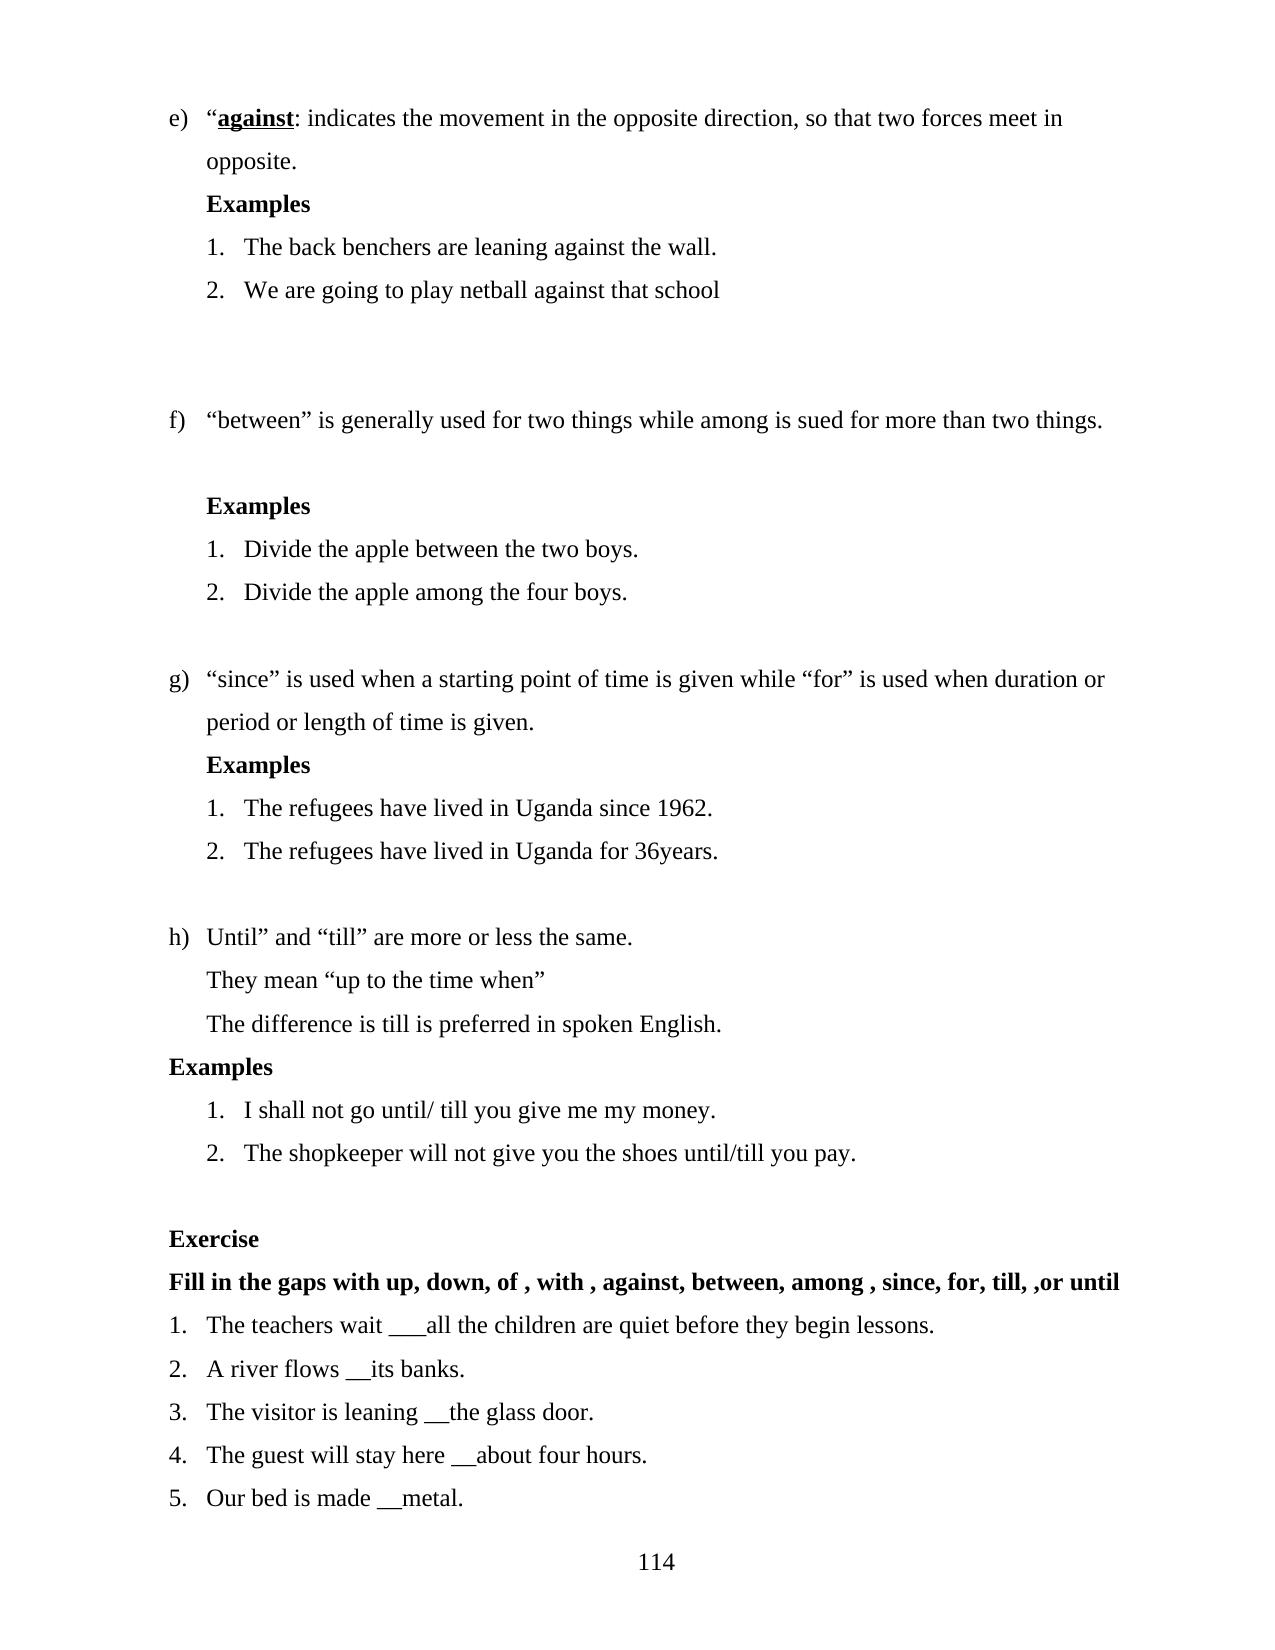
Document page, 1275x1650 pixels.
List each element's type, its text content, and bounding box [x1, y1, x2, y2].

list The guest will stay here __about four hours. [169, 1440, 1144, 1469]
list The back benchers are leaning against the wall. [206, 232, 1144, 261]
list The difference is till is preferred in spoken English. [206, 1009, 1144, 1037]
list Until” and “till” are more or less the same. [169, 922, 1144, 951]
list “against: indicates the movement in the opposite direction, so that two forces meet in opposite. [169, 103, 1144, 175]
list We are going to play netball against that school [206, 276, 1144, 304]
list Our bed is made __metal. [169, 1483, 1144, 1512]
text Fill in the gaps with up, down, of , with , against, between, among , since, for, till, ,or until [169, 1267, 1144, 1296]
list Divide the apple between the two boys. [206, 534, 1144, 563]
list A river flows __its banks. [169, 1354, 1144, 1382]
list “between” is generally used for two things while among is sued for more than two things. [169, 405, 1144, 434]
list “since” is used when a starting point of time is given while “for” is used when duration or period or length of time is given. [169, 664, 1144, 736]
list I shall not go until/ till you give me my money. [206, 1095, 1144, 1124]
list The refugees have lived in Uganda for 36years. [206, 836, 1144, 865]
text Exercise [169, 1224, 1144, 1253]
list The teachers wait ___all the children are quiet before they begin lessons. [169, 1311, 1144, 1339]
list Divide the apple among the four boys. [206, 577, 1144, 606]
text Examples [169, 1052, 1144, 1081]
list Examples [206, 491, 1144, 520]
list Examples [206, 189, 1144, 218]
list Examples [206, 750, 1144, 779]
list The refugees have lived in Uganda since 1962. [206, 793, 1144, 822]
list The visitor is leaning __the glass door. [169, 1397, 1144, 1426]
list The shopkeeper will not give you the shoes until/till you pay. [206, 1138, 1144, 1167]
list They mean “up to the time when” [206, 966, 1144, 994]
